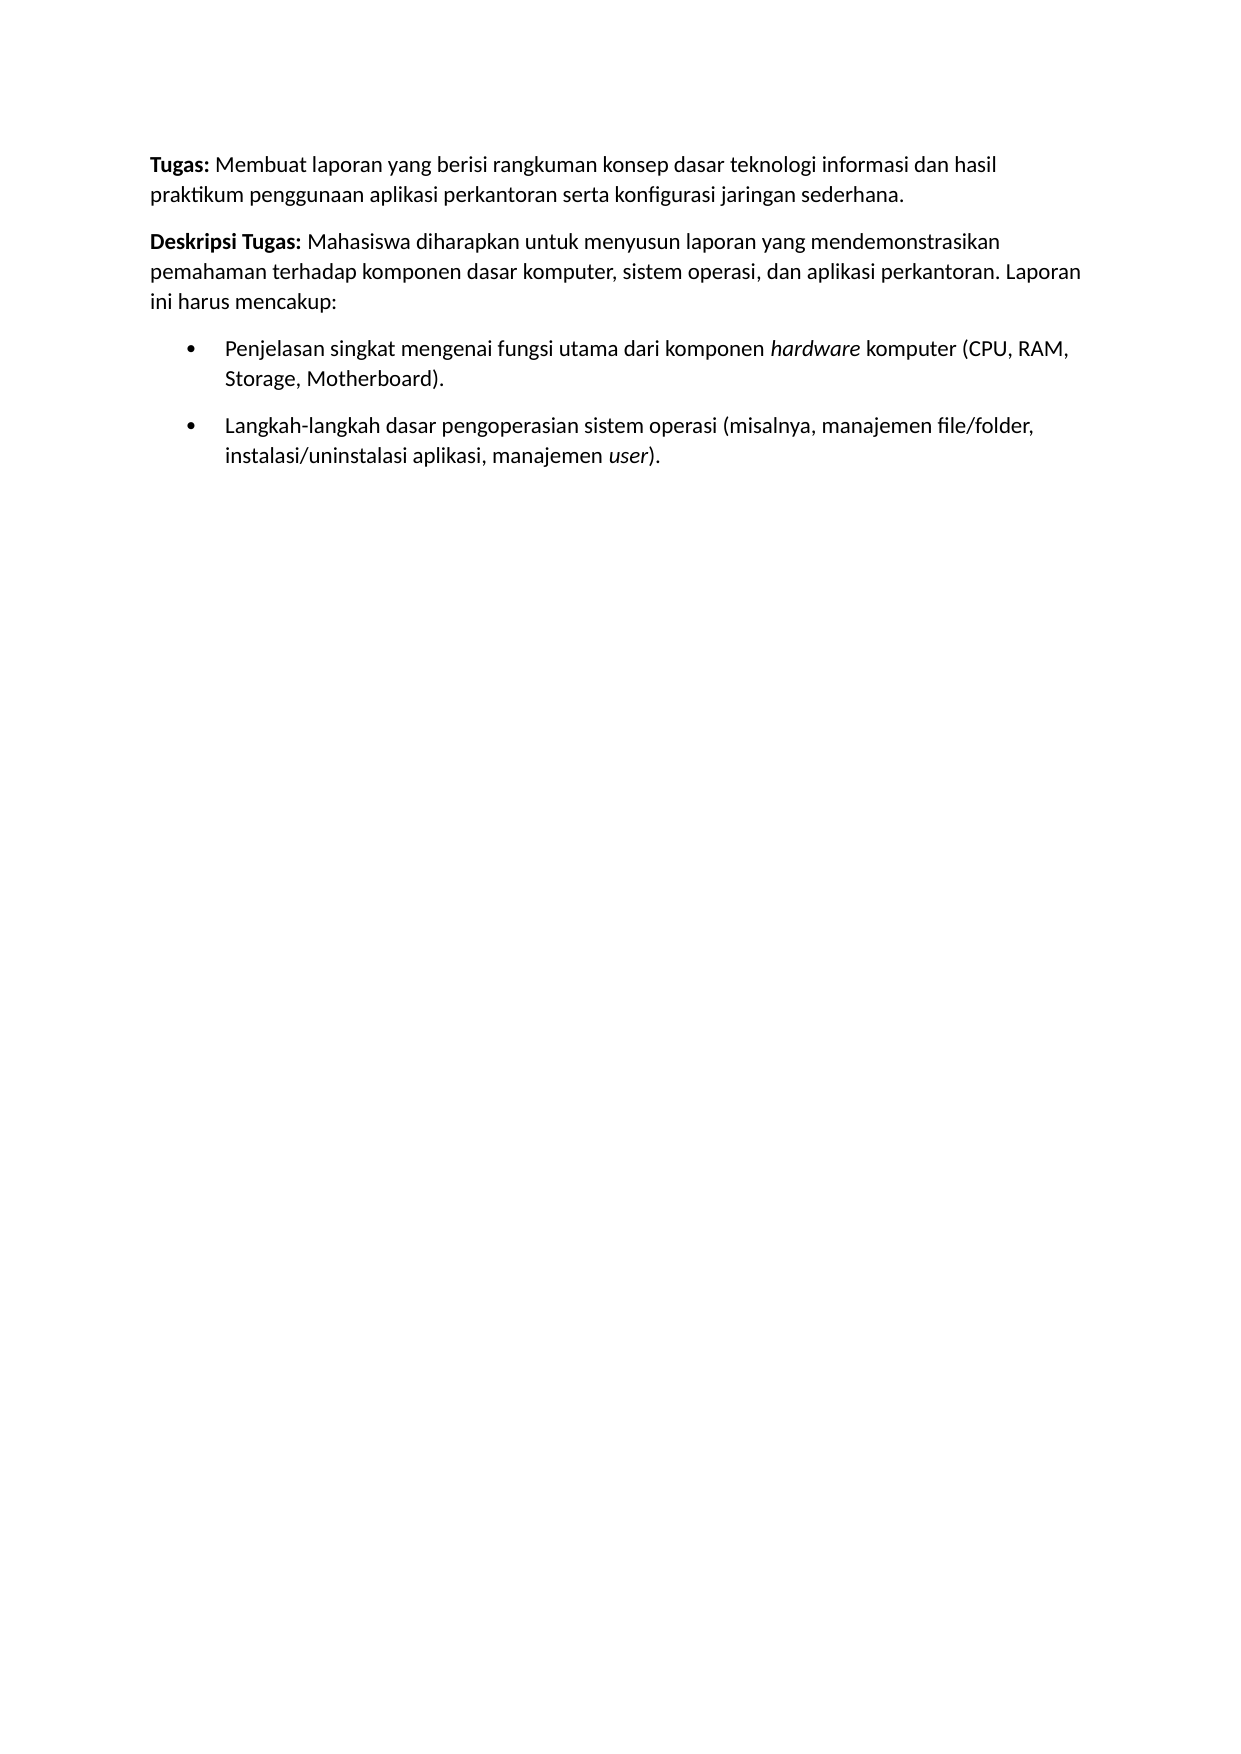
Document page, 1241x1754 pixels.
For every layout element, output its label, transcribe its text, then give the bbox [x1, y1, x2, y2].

text Tugas: Membuat laporan yang berisi rangkuman konsep dasar teknologi informasi dan hasil praktikum penggunaan aplikasi perkantoran serta konfigurasi jaringan sederhana. [150, 150, 1090, 208]
text Deskripsi Tugas: Mahasiswa diharapkan untuk menyusun laporan yang mendemonstrasikan pemahaman terhadap komponen dasar komputer, sistem operasi, dan aplikasi perkantoran. Laporan ini harus mencakup: [150, 227, 1090, 316]
list Penjelasan singkat mengenai fungsi utama dari komponen hardware komputer (CPU, RAM, Storage, Motherboard). [187, 334, 1090, 393]
list Langkah-langkah dasar pengoperasian sistem operasi (misalnya, manajemen file/folder, instalasi/uninstalasi aplikasi, manajemen user). [187, 411, 1090, 470]
